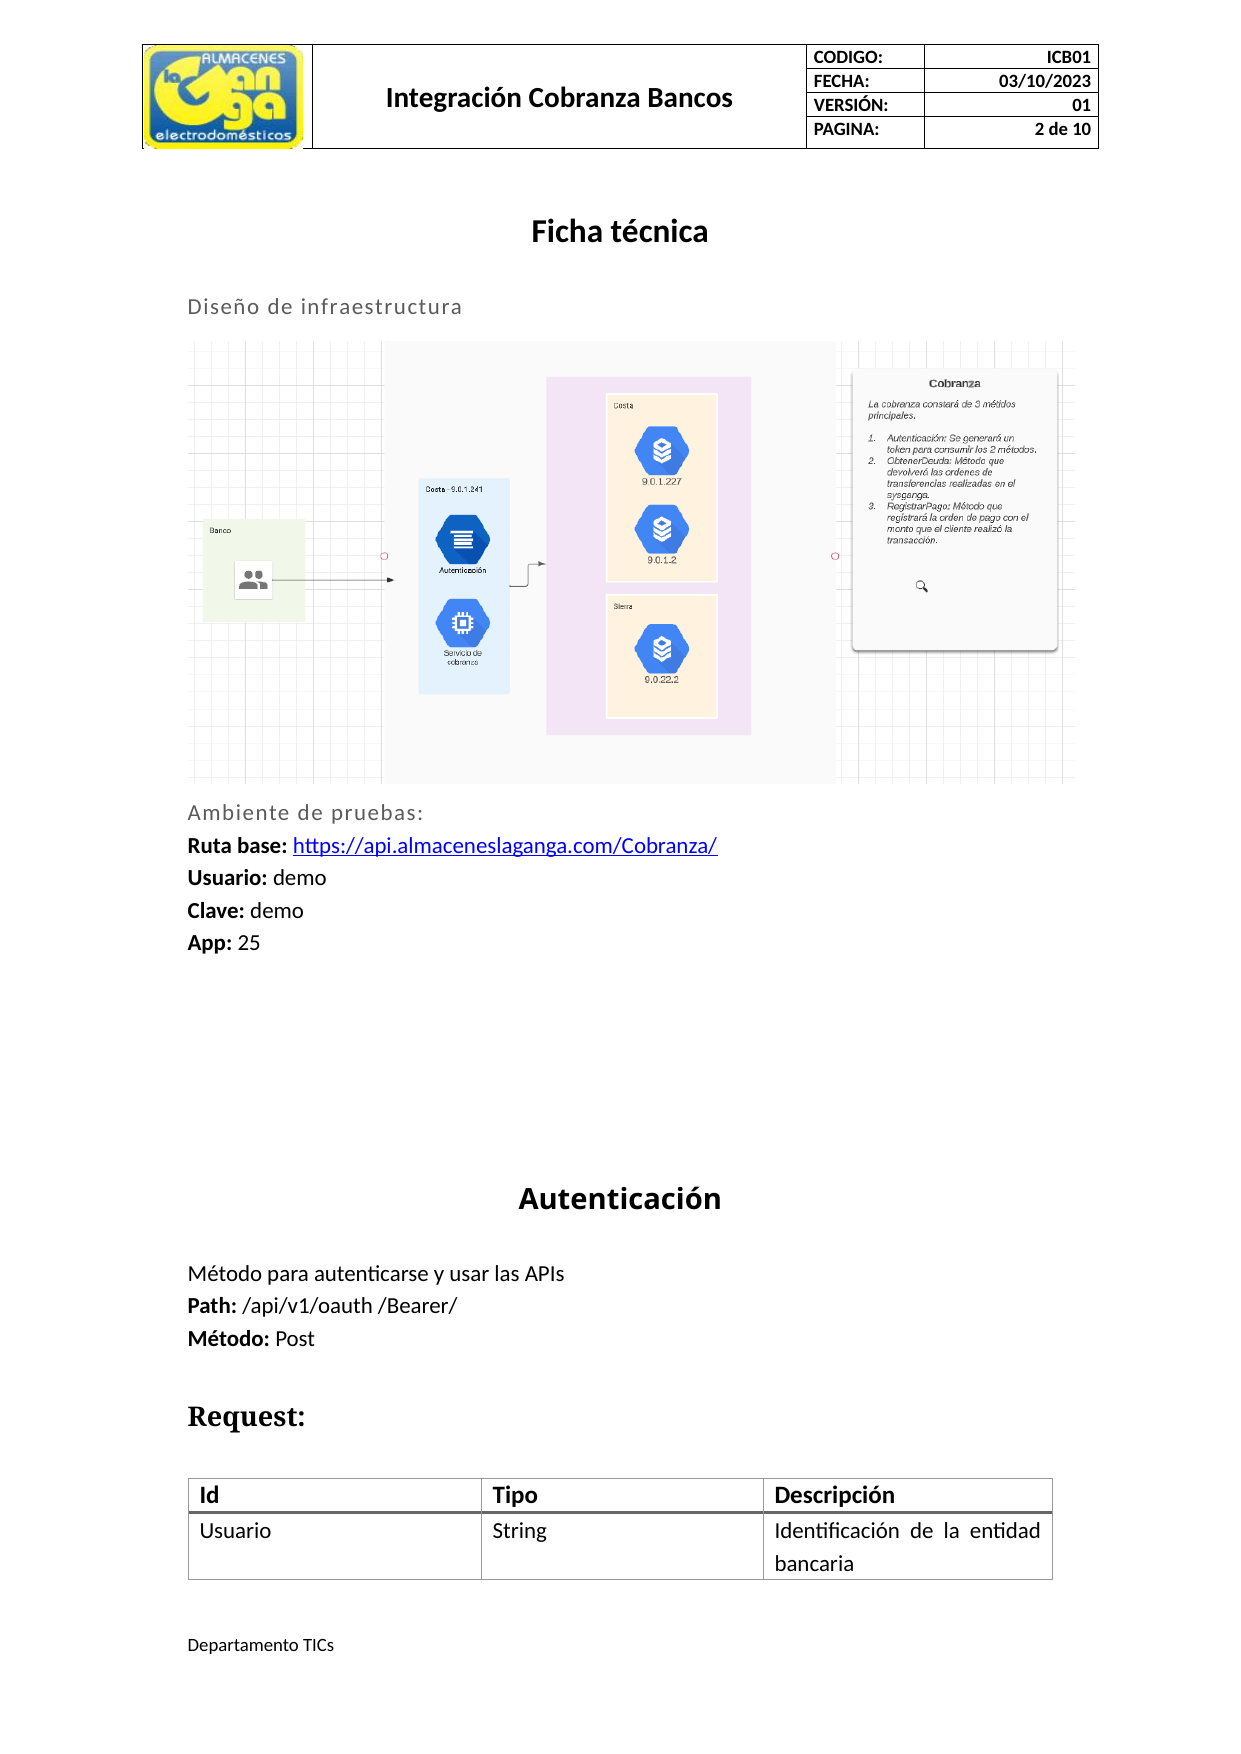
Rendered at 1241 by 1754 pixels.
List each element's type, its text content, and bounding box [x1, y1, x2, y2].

table_header Descripción [764, 1479, 1052, 1511]
text Clave: demo [187, 893, 1053, 926]
picture [187, 341, 1075, 784]
table_cell Identificación de la entidad bancaria [764, 1514, 1052, 1579]
text Método: Post [187, 1322, 1053, 1354]
subtitle Ficha técnica [187, 198, 1053, 263]
text Ambiente de pruebas: Ruta base: https://api.almaceneslaganga.com/Cobranza/ [187, 796, 1053, 861]
subtitle Autenticación [187, 1166, 1053, 1231]
table_cell Usuario [189, 1514, 481, 1579]
text Path: /api/v1/oauth /Bearer/ [187, 1289, 1053, 1322]
table_cell String [482, 1514, 763, 1579]
text App: 25 [187, 926, 1053, 958]
picture [143, 45, 304, 149]
text Método para autenticarse y usar las APIs [187, 1257, 1053, 1289]
table_header Id [189, 1479, 481, 1511]
subtitle Diseño de infraestructura [187, 290, 1053, 322]
subtitle Request: [187, 1383, 1053, 1448]
table_header Tipo [482, 1479, 763, 1511]
text Usuario: demo [187, 861, 1053, 893]
